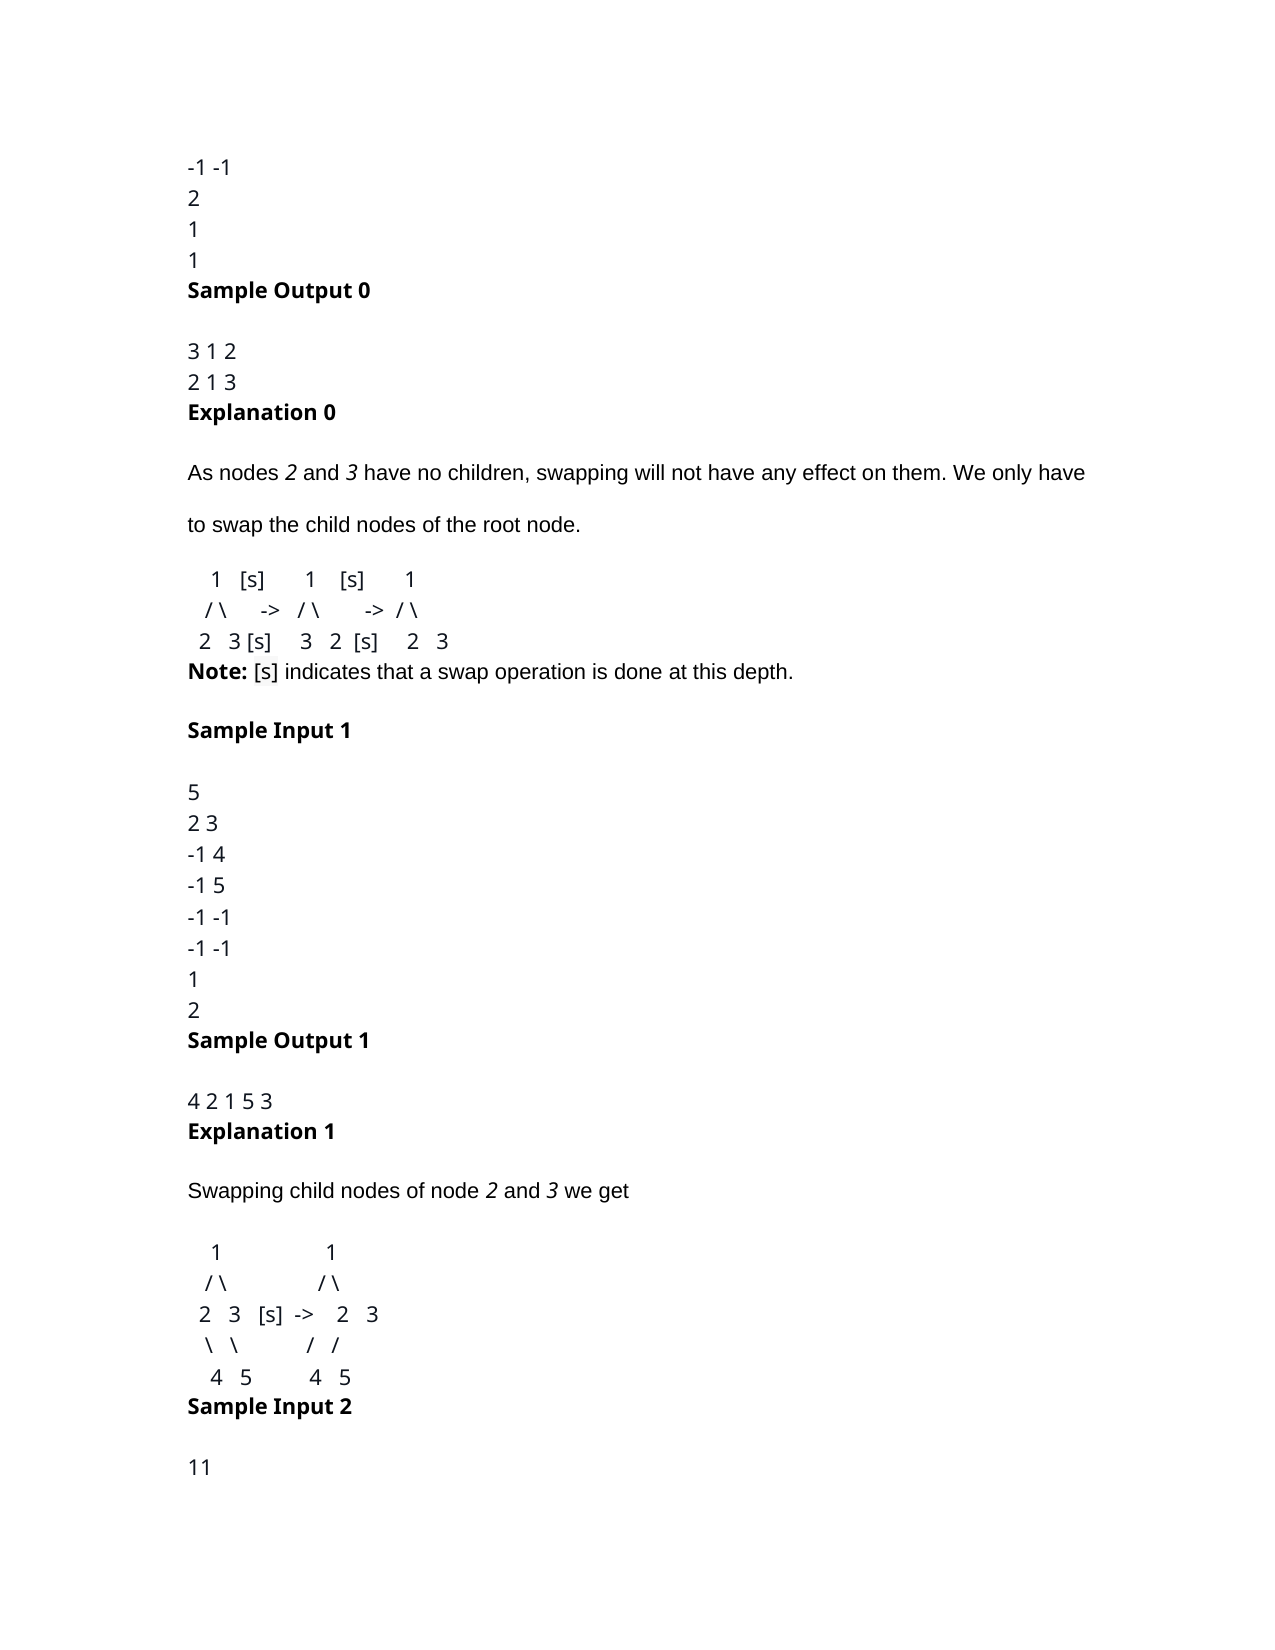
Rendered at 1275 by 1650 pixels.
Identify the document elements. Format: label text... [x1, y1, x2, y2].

text Explanation 1 [187, 1116, 1087, 1146]
text 5 [187, 775, 1087, 806]
text Sample Output 0 [187, 275, 1087, 305]
text 4 2 1 5 3 [187, 1084, 1087, 1116]
text Sample Input 1 [187, 715, 1087, 745]
text 1 1 [187, 1235, 1087, 1266]
text 1 [187, 962, 1087, 994]
text -1 -1 [187, 900, 1087, 931]
text 2 3 [187, 806, 1087, 837]
text / \ -> / \ -> / \ [187, 593, 1087, 624]
text 2 3 [s] 3 2 [s] 2 3 [187, 624, 1087, 656]
text \ \ / / [187, 1329, 1087, 1360]
text 2 [187, 994, 1087, 1025]
text -1 5 [187, 869, 1087, 900]
text Sample Input 2 [187, 1391, 1087, 1421]
text Explanation 0 [187, 397, 1087, 427]
text 3 1 2 [187, 334, 1087, 366]
text 2 [187, 181, 1087, 212]
text 11 [187, 1451, 1087, 1482]
text 4 5 4 5 [187, 1360, 1087, 1391]
text As nodes 2 and 3 have no children, swapping will not have any effect on them. We only have to swap the child nodes of the root node. [187, 457, 1087, 537]
text 2 3 [s] -> 2 3 [187, 1297, 1087, 1329]
text 1 [s] 1 [s] 1 [187, 562, 1087, 593]
text 1 [187, 244, 1087, 275]
text Swapping child nodes of node 2 and 3 we get [187, 1175, 1087, 1205]
text -1 4 [187, 837, 1087, 869]
text -1 -1 [187, 931, 1087, 962]
text 1 [187, 212, 1087, 244]
text -1 -1 [187, 150, 1087, 181]
text Note: [s] indicates that a swap operation is done at this depth. [278, 656, 1087, 686]
text / \ / \ [187, 1266, 1087, 1297]
text 2 1 3 [187, 366, 1087, 397]
text Sample Output 1 [187, 1025, 1087, 1055]
